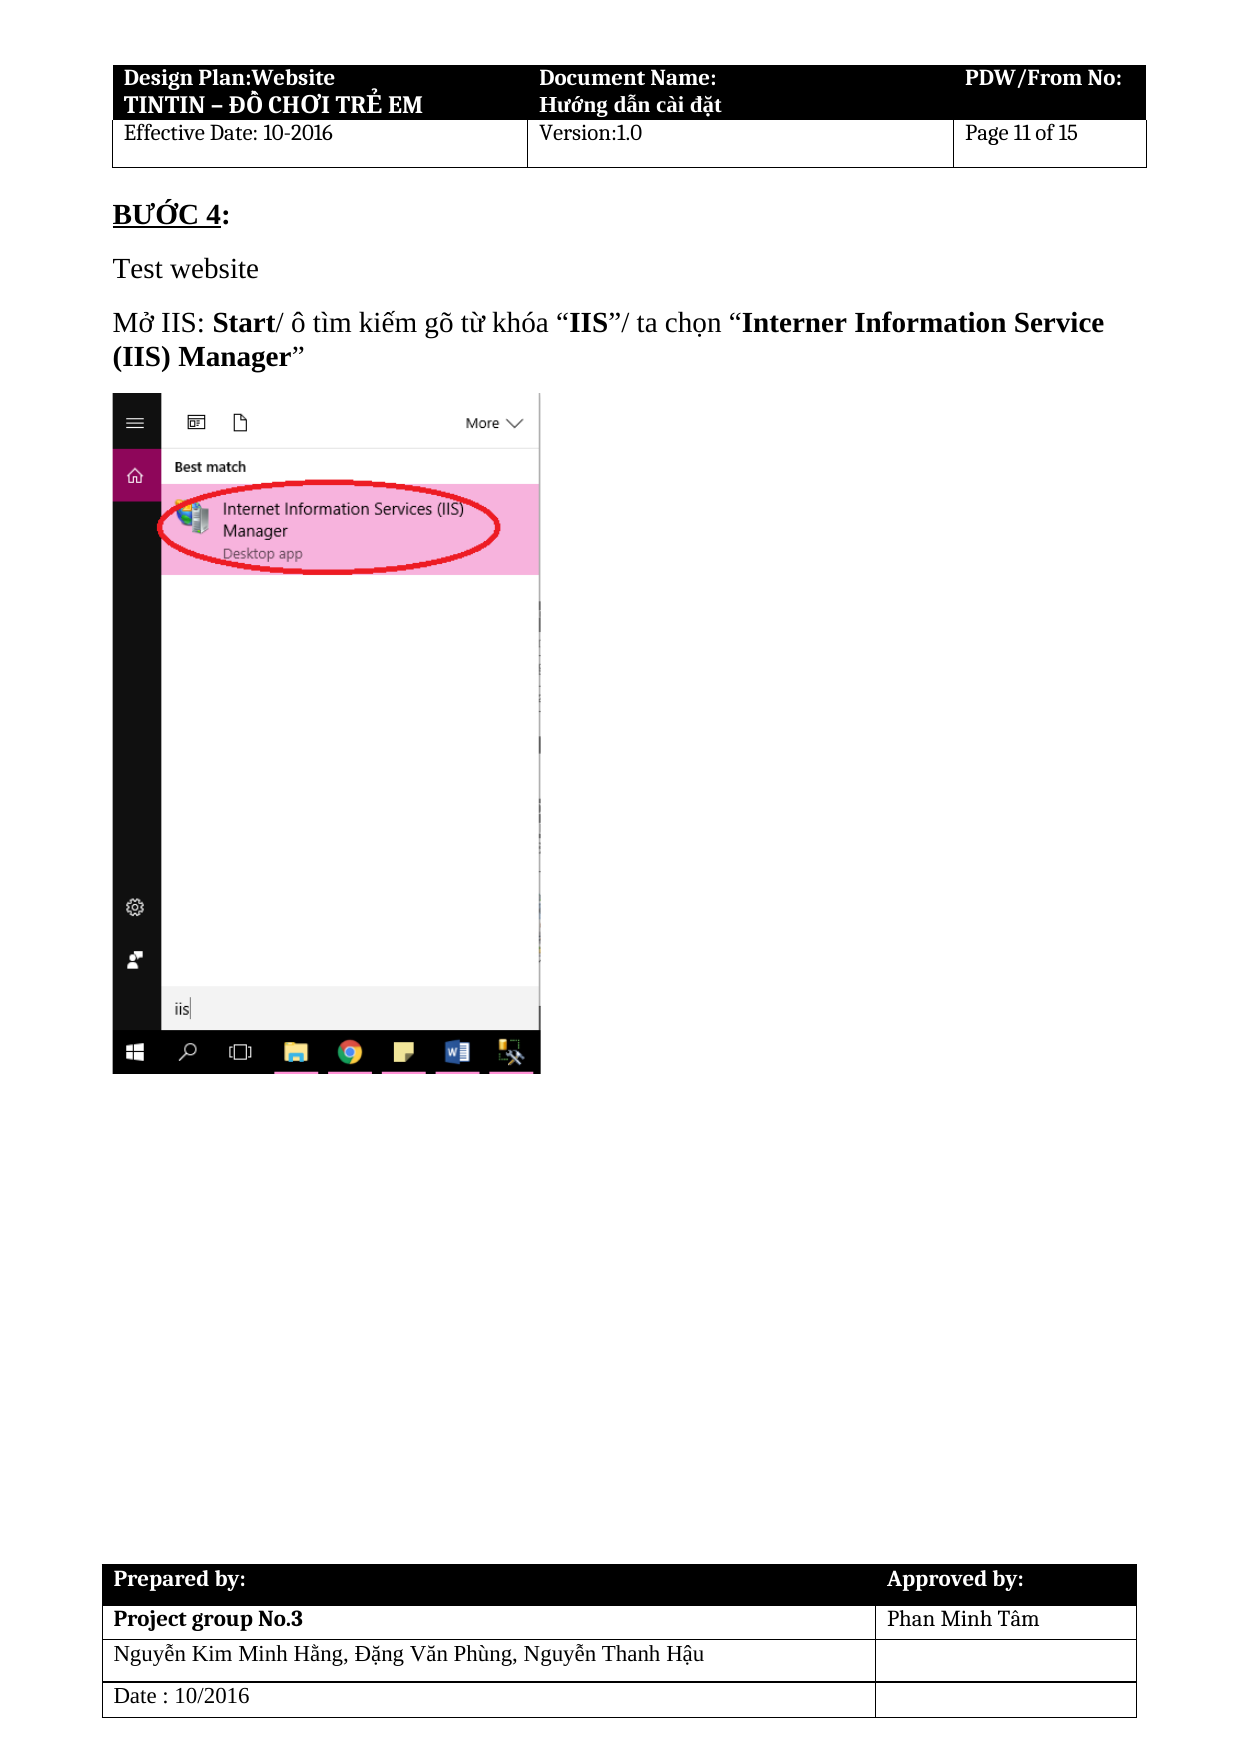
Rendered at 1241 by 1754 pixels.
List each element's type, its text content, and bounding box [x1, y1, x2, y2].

text BƯỚC 4: [112, 197, 1128, 230]
text Mở IIS: Start/ ô tìm kiếm gõ từ khóa “IIS”/ ta chọn “Interner Information Service (IIS) Manager” [112, 306, 1128, 373]
text Test website [112, 251, 1128, 285]
picture [112, 393, 541, 1074]
